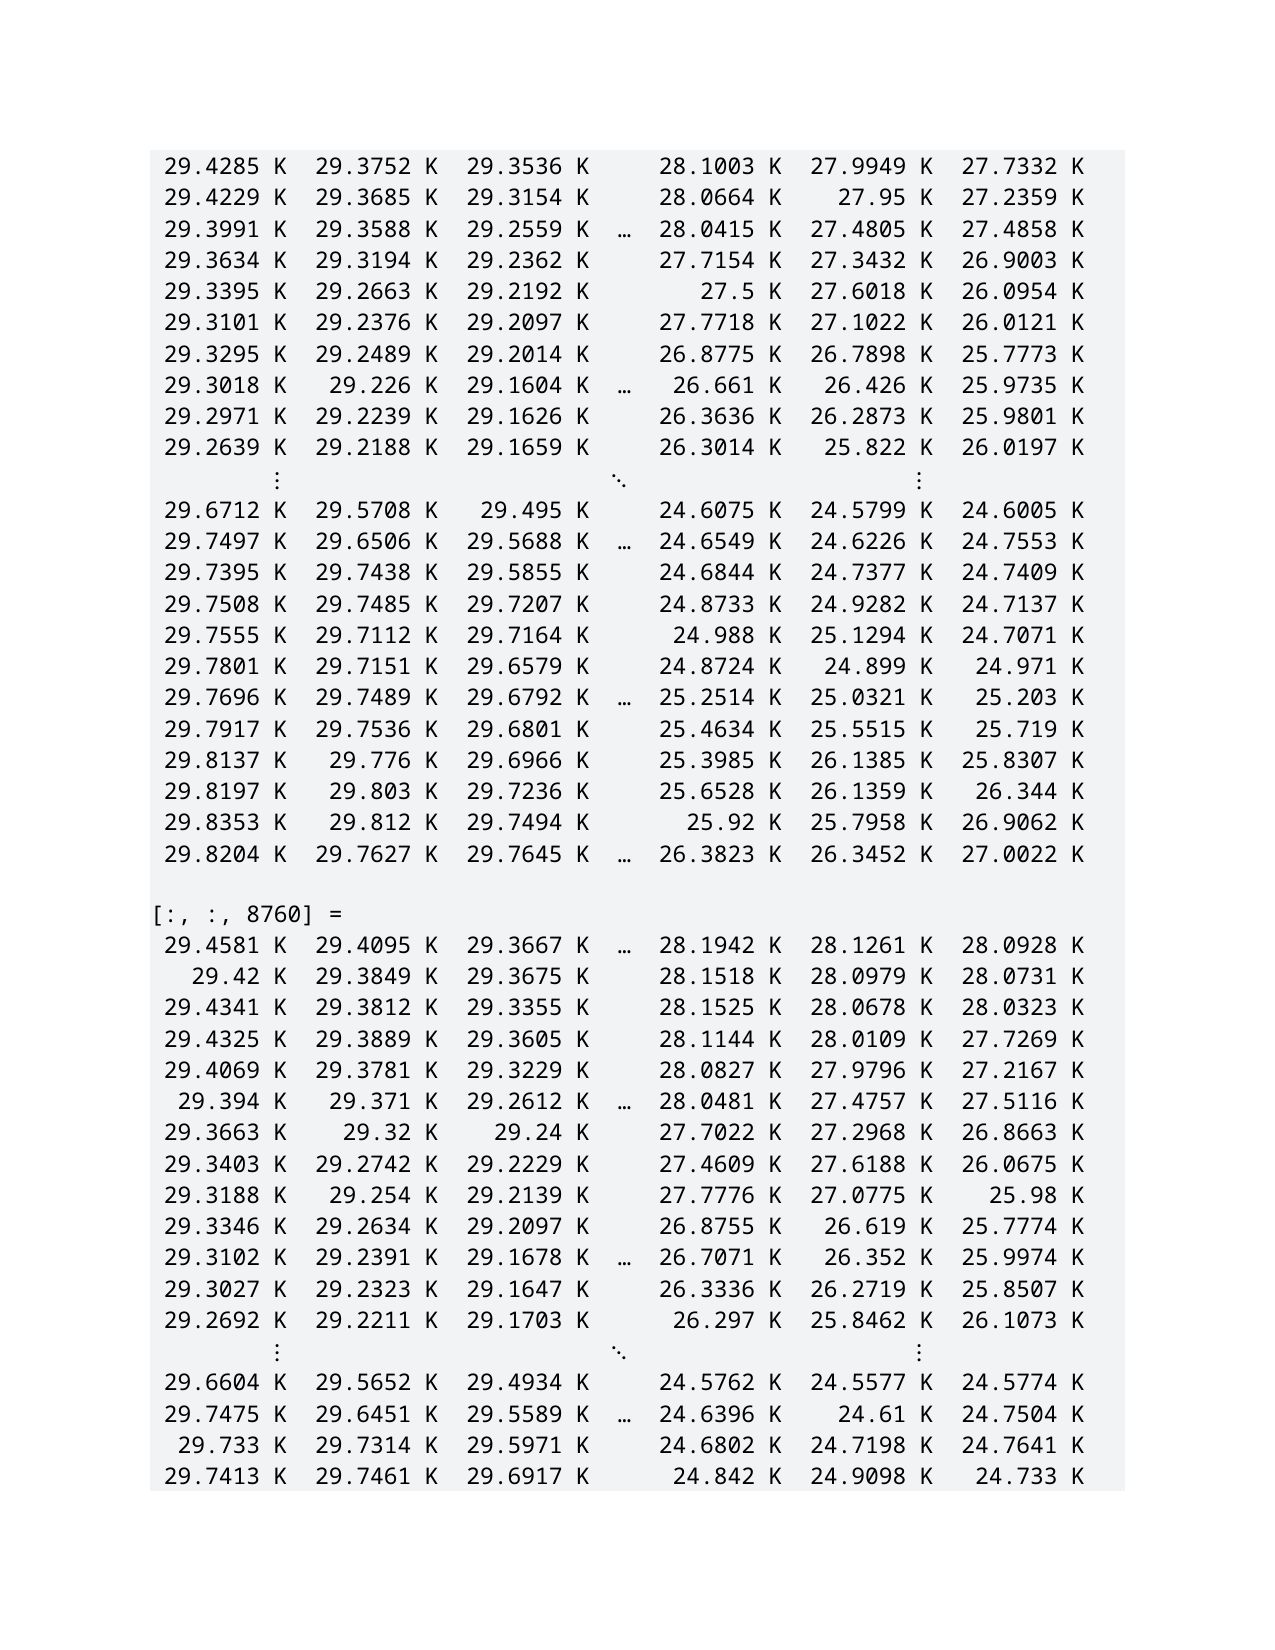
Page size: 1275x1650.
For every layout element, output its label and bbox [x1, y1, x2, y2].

text [150, 150, 1125, 1491]
